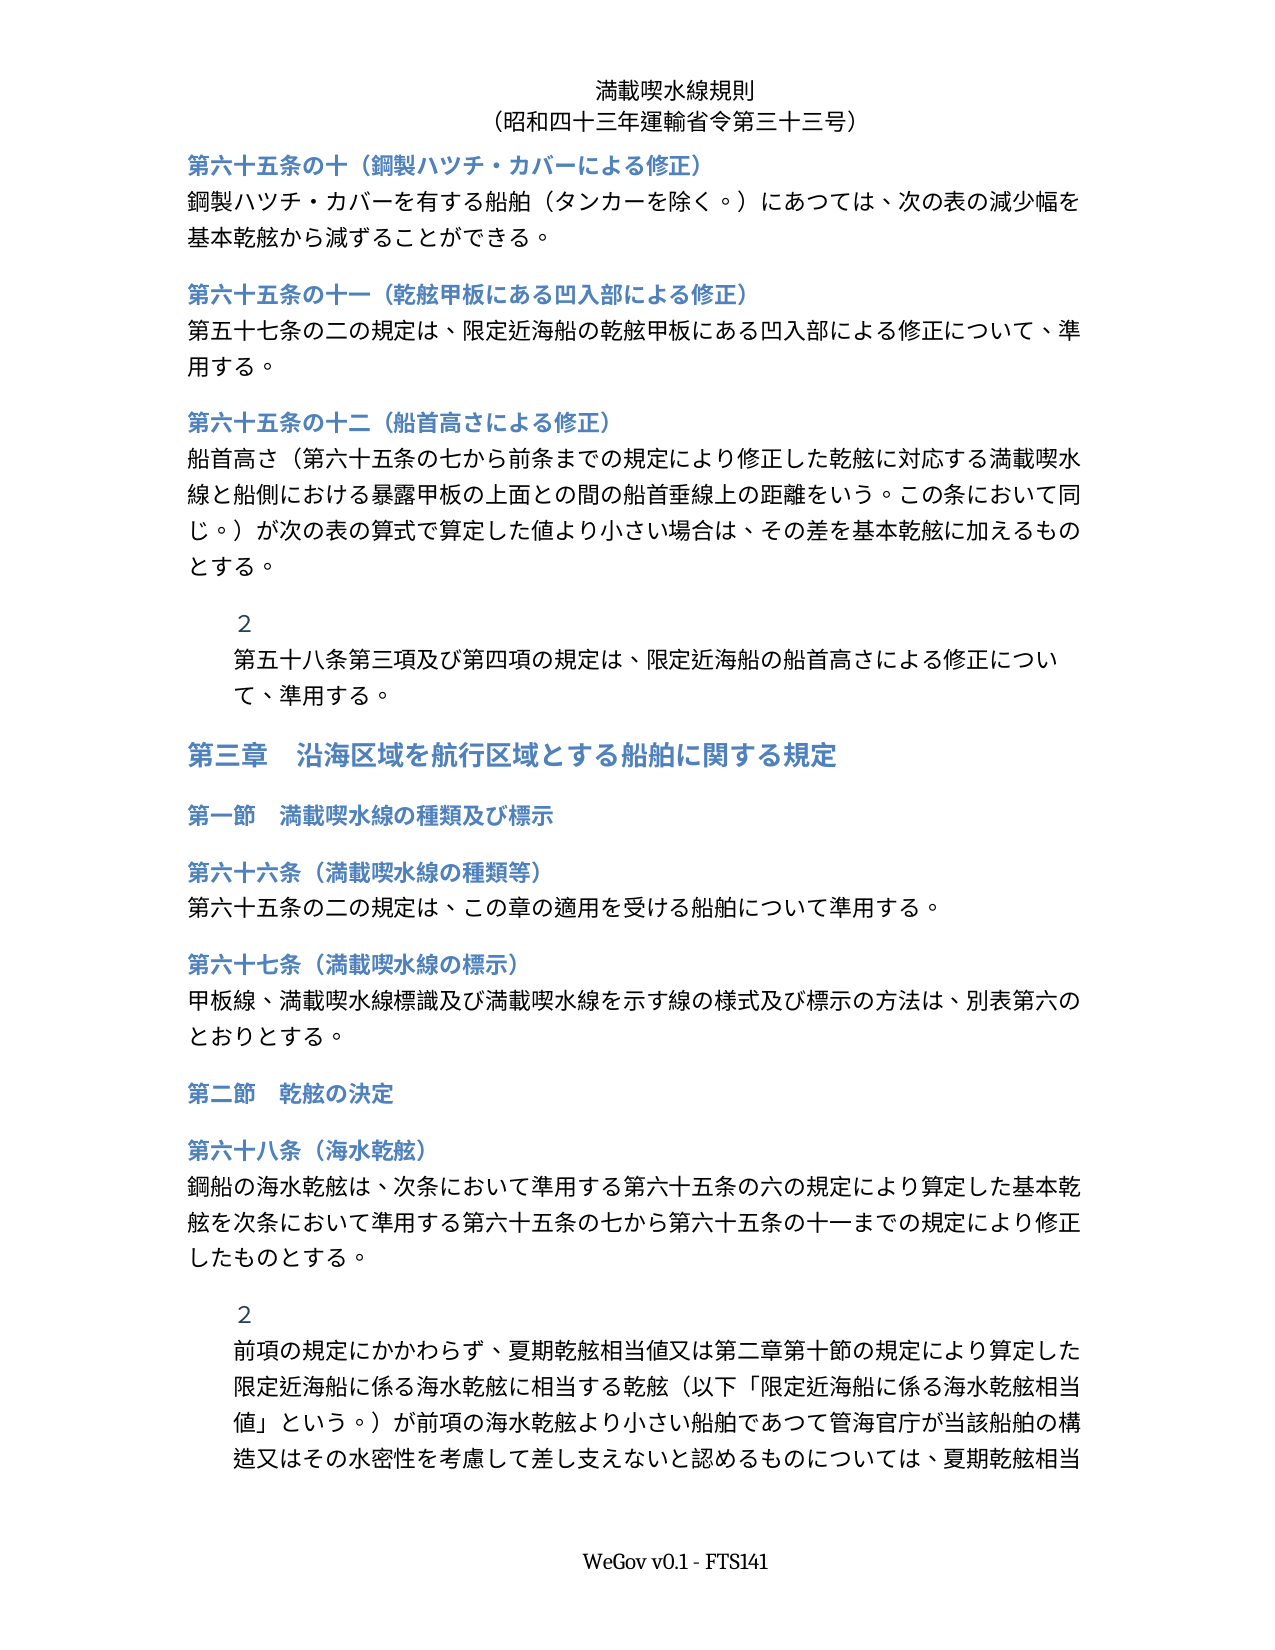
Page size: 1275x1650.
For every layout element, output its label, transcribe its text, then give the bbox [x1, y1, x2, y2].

subtitle 第六十六条（満載喫水線の種類等） [187, 856, 1087, 888]
subtitle 第六十五条の十二（船首高さによる修正） [187, 407, 1087, 438]
text 甲板線、満載喫水線標識及び満載喫水線を示す線の様式及び標示の方法は、別表第六のとおりとする。 [187, 985, 1087, 1052]
text 第五十八条第三項及び第四項の規定は、限定近海船の船首高さによる修正について、準用する。 [233, 644, 1087, 711]
subtitle 第六十八条（海水乾舷） [187, 1134, 1087, 1166]
subtitle 第六十五条の十一（乾舷甲板にある凹入部による修正） [187, 279, 1087, 310]
subtitle 第一節 満載喫水線の種類及び標示 [187, 800, 1087, 831]
text 第五十七条の二の規定は、限定近海船の乾舷甲板にある凹入部による修正について、準用する。 [187, 314, 1087, 382]
text 第六十五条の二の規定は、この章の適用を受ける船舶について準用する。 [187, 892, 1087, 924]
subtitle 第六十七条（満載喫水線の標示） [187, 949, 1087, 980]
subtitle 第二節 乾舷の決定 [187, 1078, 1087, 1109]
subtitle ２ [233, 1299, 1087, 1330]
text 船首高さ（第六十五条の七から前条までの規定により修正した乾舷に対応する満載喫水線と船側における暴露甲板の上面との間の船首垂線上の距離をいう。この条において同じ。）が次の表の算式で算定した値より小さい場合は、その差を基本乾舷に加えるものとする。 [187, 443, 1087, 582]
text 鋼船の海水乾舷は、次条において準用する第六十五条の六の規定により算定した基本乾舷を次条において準用する第六十五条の七から第六十五条の十一までの規定により修正したものとする。 [187, 1171, 1087, 1274]
subtitle 第三章 沿海区域を航行区域とする船舶に関する規定 [187, 736, 1087, 773]
subtitle 第六十五条の十（鋼製ハツチ・カバーによる修正） [187, 150, 1087, 181]
subtitle ２ [233, 608, 1087, 639]
text 鋼製ハツチ・カバーを有する船舶（タンカーを除く。）にあつては、次の表の減少幅を基本乾舷から減ずることができる。 [187, 186, 1087, 253]
